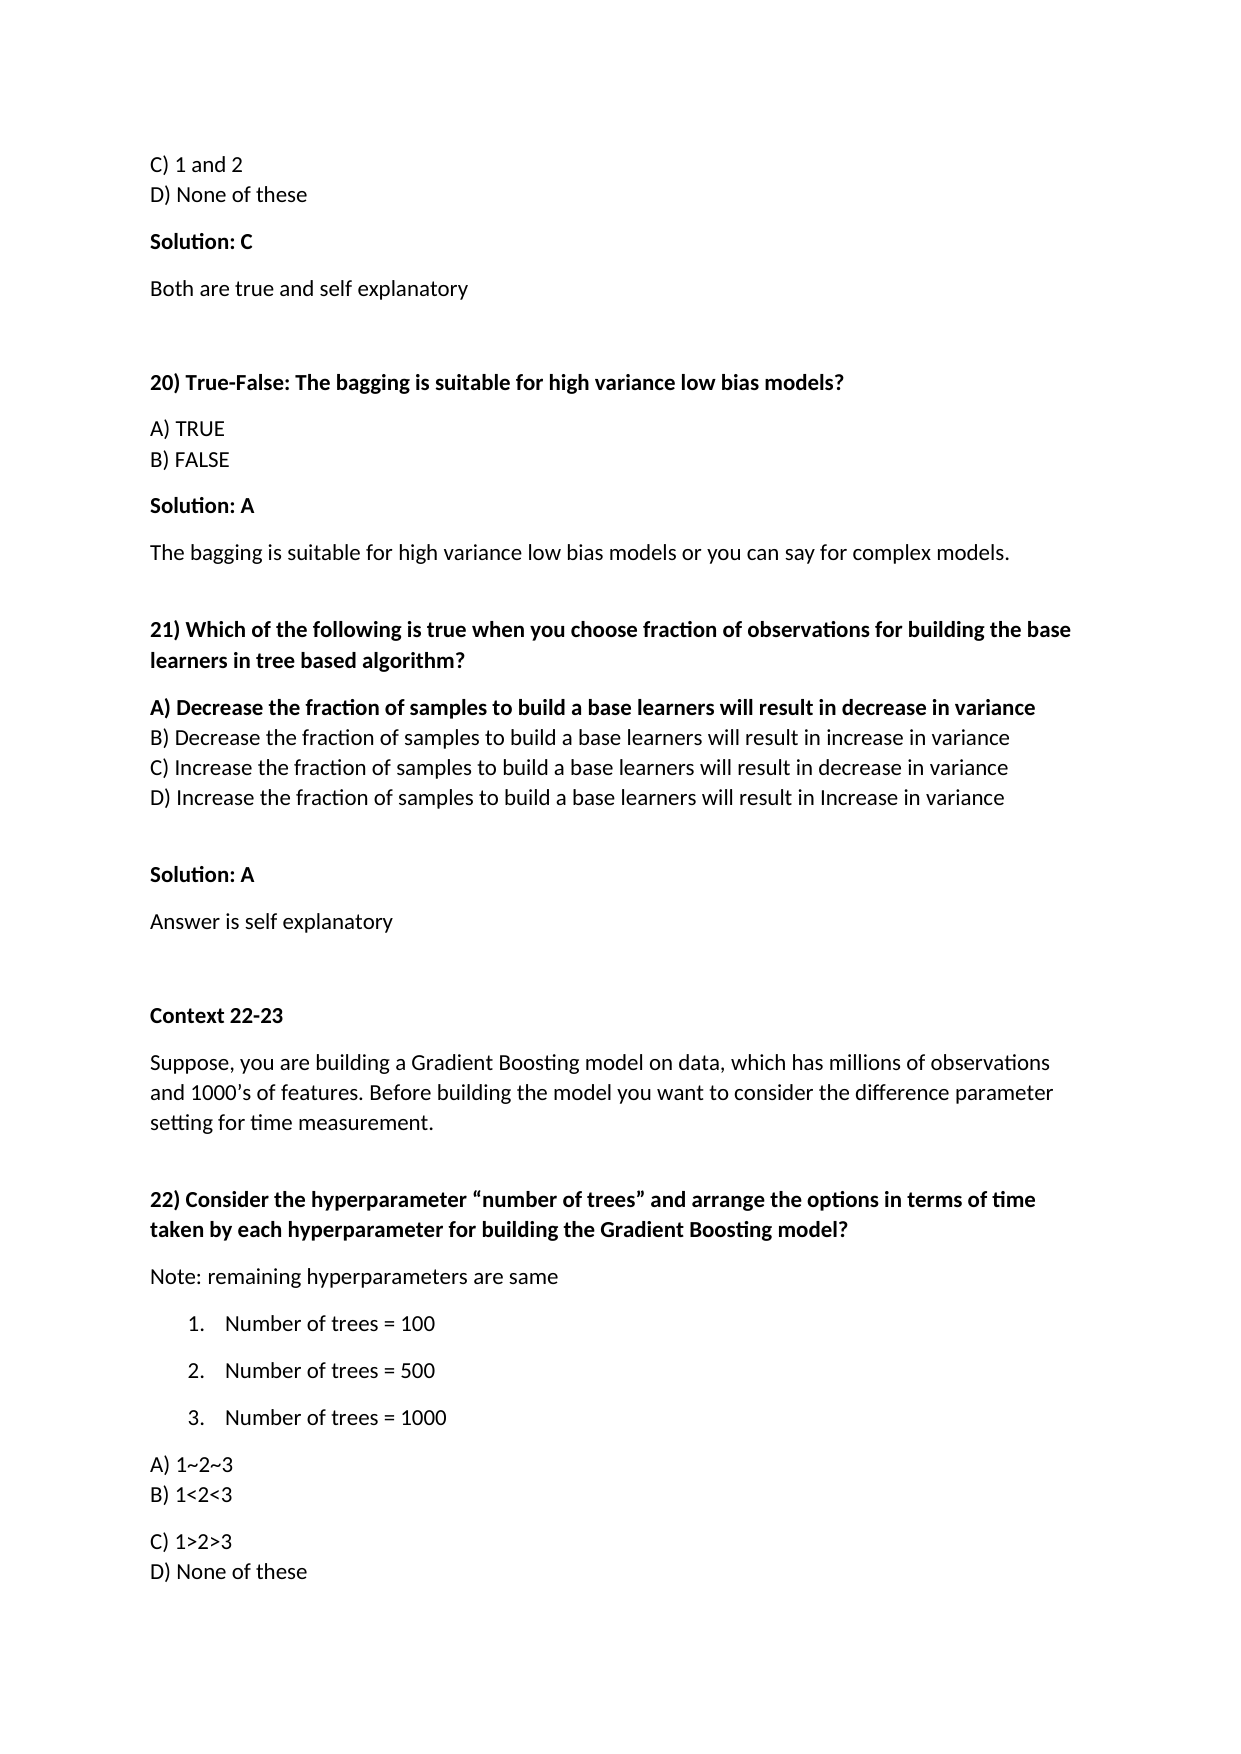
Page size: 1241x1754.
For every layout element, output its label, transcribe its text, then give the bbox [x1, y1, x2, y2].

text 20) True-False: The bagging is suitable for high variance low bias models? [150, 368, 1090, 396]
list Number of trees = 100 [187, 1309, 1090, 1337]
text Solution: C [150, 227, 1090, 255]
text Solution: A [150, 492, 1090, 520]
list Number of trees = 1000 [187, 1403, 1090, 1431]
text A) 1~2~3 B) 1<2<3 [150, 1450, 1090, 1508]
text Both are true and self explanatory [150, 274, 1090, 302]
text Context 22-23 [150, 1001, 1090, 1029]
text Solution: A [150, 860, 1090, 888]
text A) TRUE B) FALSE [150, 414, 1090, 473]
text Suppose, you are building a Gradient Boosting model on data, which has millions of observations and 1000’s of features. Before building the model you want to consider the difference parameter setting for time measurement. [150, 1048, 1090, 1136]
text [150, 150, 1090, 208]
text A) Decrease the fraction of samples to build a base learners will result in decrease in variance B) Decrease the fraction of samples to build a base learners will result in increase in variance C) Increase the fraction of samples to build a base learners will result in decrease in variance D) Increase the fraction of samples to build a base learners will result in Increase in variance [150, 693, 1090, 842]
text C) 1>2>3 D) None of these [150, 1527, 1090, 1585]
list Number of trees = 500 [187, 1356, 1090, 1384]
text Note: remaining hyperparameters are same [150, 1262, 1090, 1291]
text Answer is self explanatory [150, 907, 1090, 935]
text 22) Consider the hyperparameter “number of trees” and arrange the options in terms of time taken by each hyperparameter for building the Gradient Boosting model? [150, 1155, 1090, 1244]
text The bagging is suitable for high variance low bias models or you can say for complex models. [150, 538, 1090, 567]
text 21) Which of the following is true when you choose fraction of observations for building the base learners in tree based algorithm? [150, 585, 1090, 674]
